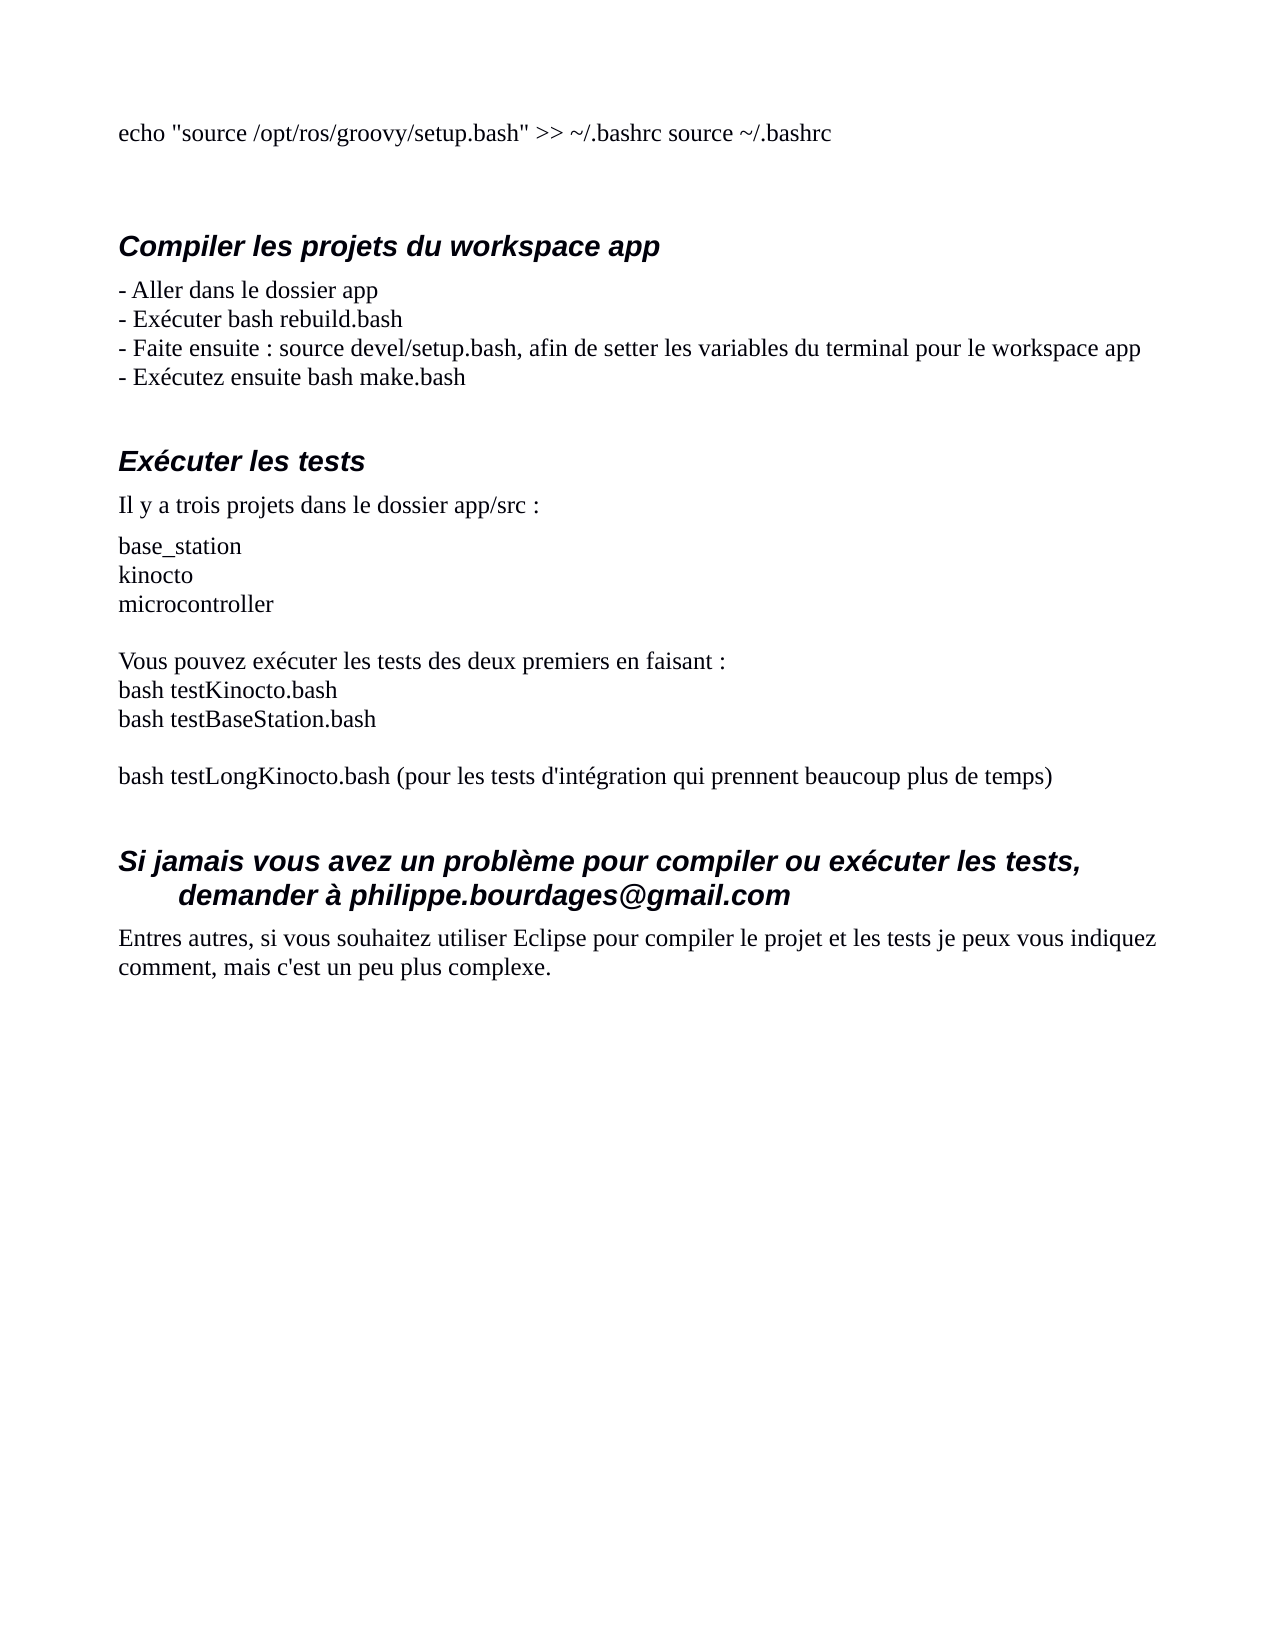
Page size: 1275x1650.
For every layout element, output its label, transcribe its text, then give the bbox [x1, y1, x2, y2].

text bash testLongKinocto.bash (pour les tests d'intégration qui prennent beaucoup plus de temps) [118, 761, 1157, 790]
text Vous pouvez exécuter les tests des deux premiers en faisant : [118, 646, 1157, 675]
text kinocto [118, 560, 1157, 589]
text - Exécutez ensuite bash make.bash [118, 362, 1157, 390]
text - Aller dans le dossier app [118, 275, 1157, 304]
text echo "source /opt/ros/groovy/setup.bash" >> ~/.bashrc source ~/.bashrc [118, 118, 1157, 147]
text Entres autres, si vous souhaitez utiliser Eclipse pour compiler le projet et les tests je peux vous indiquez comment, mais c'est un peu plus complexe. [118, 923, 1157, 981]
subtitle Si jamais vous avez un problème pour compiler ou exécuter les tests, demander à philippe.bourdages@gmail.com [118, 844, 1157, 911]
text microcontroller [118, 589, 1157, 618]
text Il y a trois projets dans le dossier app/src : [118, 490, 1157, 519]
text - Exécuter bash rebuild.bash [118, 304, 1157, 333]
text bash testBaseStation.bash [118, 704, 1157, 733]
text - Faite ensuite : source devel/setup.bash, afin de setter les variables du terminal pour le workspace app [118, 333, 1157, 362]
text bash testKinocto.bash [118, 675, 1157, 704]
subtitle Compiler les projets du workspace app [118, 229, 1157, 263]
text base_station [118, 531, 1157, 560]
subtitle Exécuter les tests [118, 444, 1157, 478]
